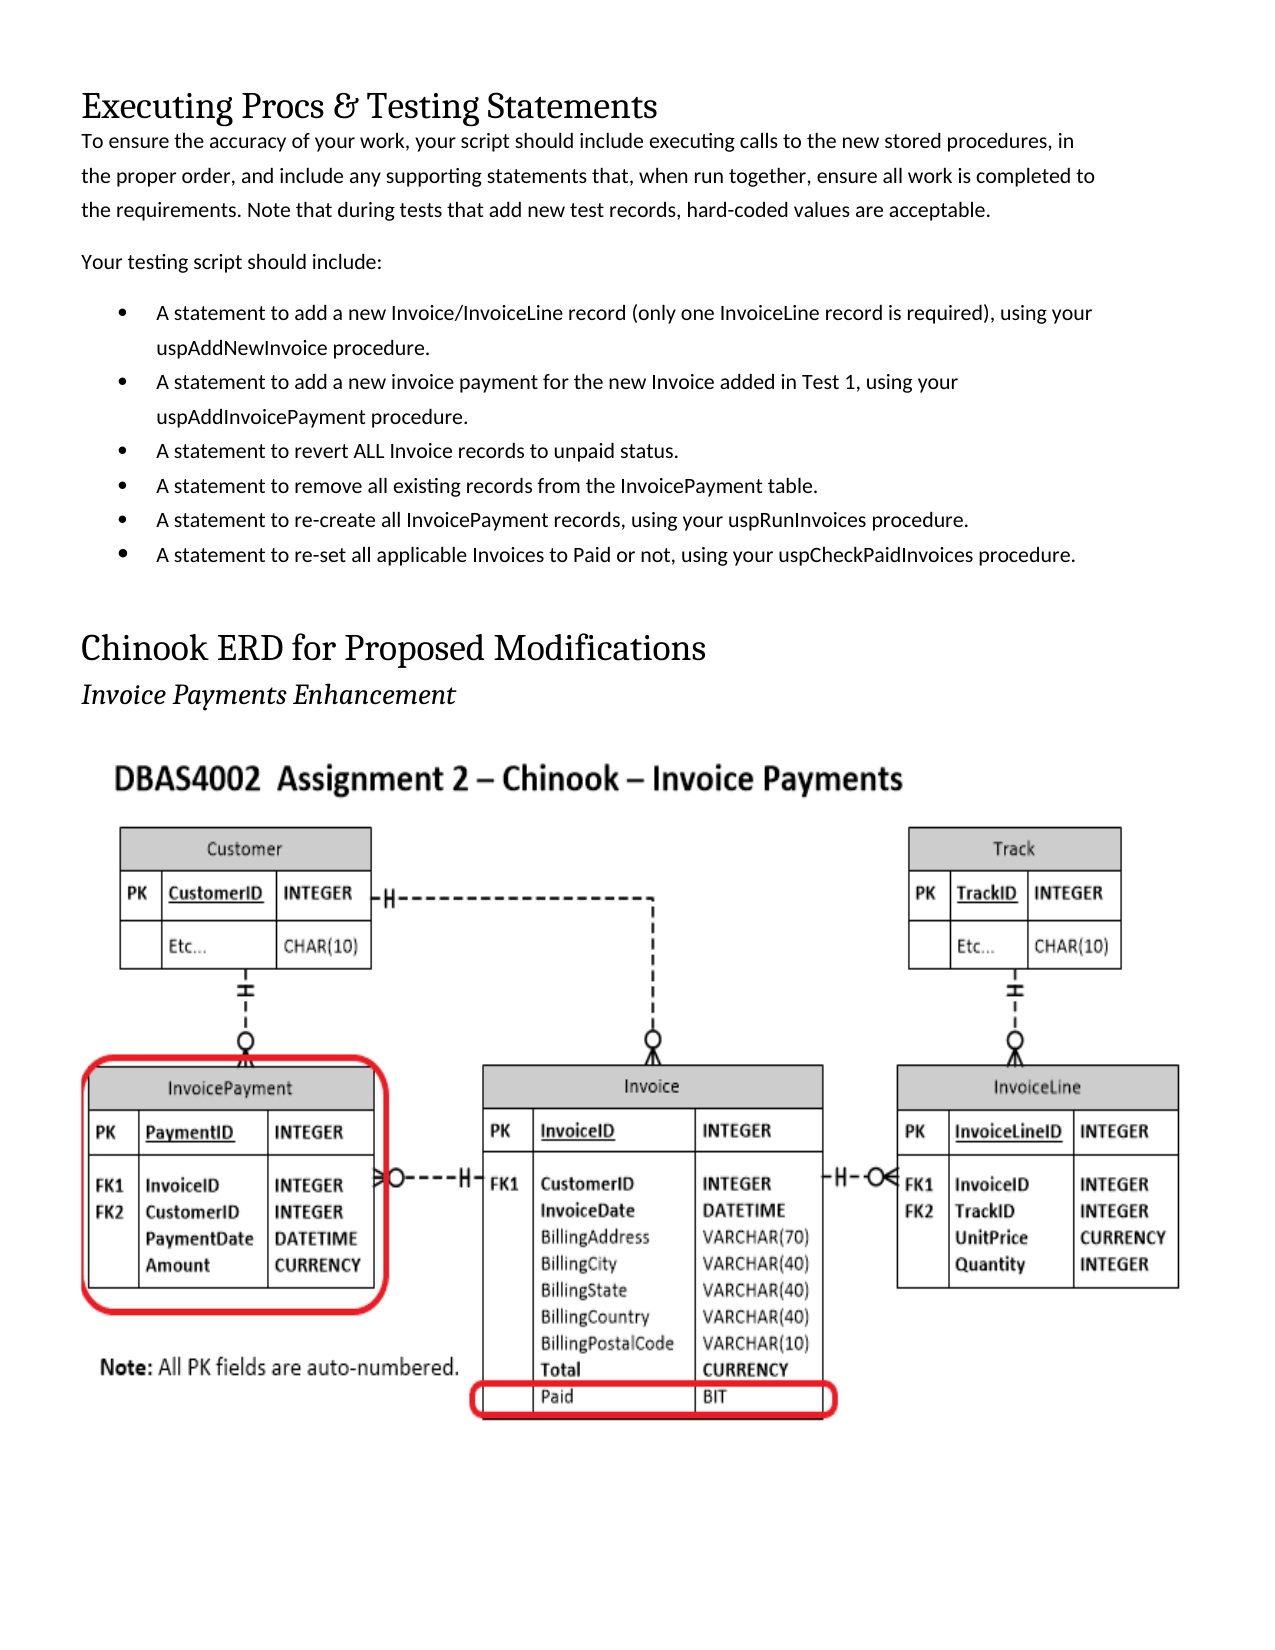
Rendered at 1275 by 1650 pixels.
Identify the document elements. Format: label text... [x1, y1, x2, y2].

list A statement to remove all existing records from the InvoicePayment table. [119, 472, 1098, 499]
list A statement to revert ALL Invoice records to unpaid status. [119, 437, 1098, 464]
subtitle Executing Procs & Testing Statements [81, 84, 1098, 127]
list A statement to re-set all applicable Invoices to Paid or not, using your uspCheckPaidInvoices procedure. [119, 541, 1098, 602]
subtitle Chinook ERD for Proposed Modifications [81, 627, 1098, 670]
list A statement to re-create all InvoicePayment records, using your uspRunInvoices procedure. [119, 507, 1098, 533]
subtitle Invoice Payments Enhancement [81, 678, 1098, 712]
text To ensure the accuracy of your work, your script should include executing calls to the new stored procedures, in the proper order, and include any supporting statements that, when run together, ensure all work is completed to the requirements. Note that during tests that add new test records, hard-coded values are acceptable. [81, 127, 1098, 223]
list A statement to add a new Invoice/InvoiceLine record (only one InvoiceLine record is required), using your uspAddNewInvoice procedure. [119, 299, 1098, 360]
text Your testing script should include: [81, 248, 1098, 274]
picture [81, 745, 1188, 1427]
list A statement to add a new invoice payment for the new Invoice added in Test 1, using your uspAddInvoicePayment procedure. [119, 368, 1098, 429]
